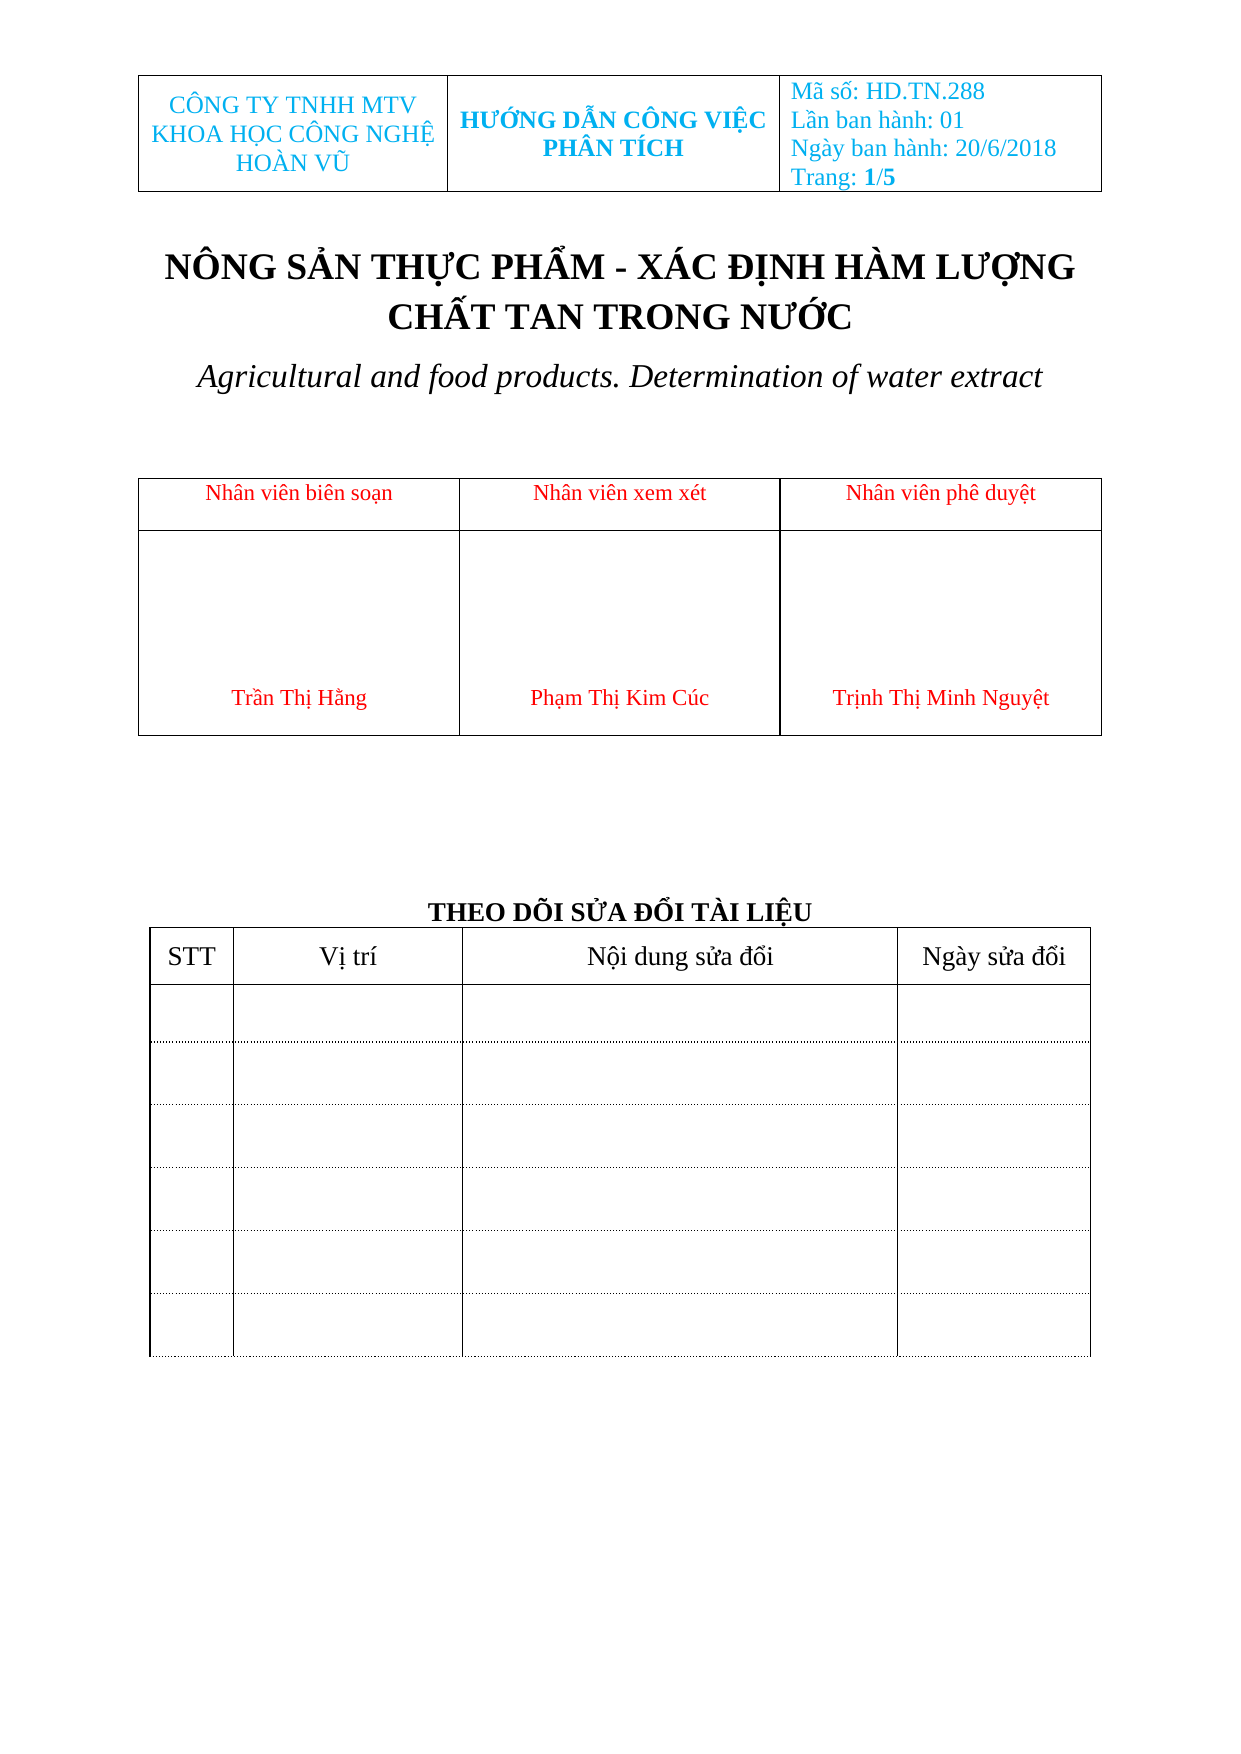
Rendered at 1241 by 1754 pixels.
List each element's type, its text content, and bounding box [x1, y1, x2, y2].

table_cell [898, 1167, 1090, 1230]
table_cell [463, 985, 897, 1041]
text THEO DÕI SỬA ĐỔI TÀI LIỆU [150, 896, 1090, 927]
table_cell Phạm Thị Kim Cúc [460, 531, 779, 735]
text Agricultural and food products. Determination of water extract [150, 356, 1090, 395]
table_cell [234, 1230, 462, 1293]
text NÔNG SẢN THỰC PHẨM - XÁC ĐỊNH HÀM LƯỢNG CHẤT TAN TRONG NƯỚC [150, 245, 1090, 337]
table_cell [898, 1230, 1090, 1293]
table_cell [898, 1041, 1090, 1104]
table_cell [151, 1167, 233, 1230]
table_cell [463, 1041, 897, 1104]
table_cell [463, 1293, 897, 1356]
table_header Ngày sửa đổi [898, 928, 1090, 984]
table_cell [898, 985, 1090, 1041]
table_cell [234, 985, 462, 1041]
table_cell [898, 1293, 1090, 1356]
table_header Nhân viên biên soạn [139, 479, 459, 530]
table_cell [463, 1167, 897, 1230]
table_header Nội dung sửa đổi [463, 928, 897, 984]
table_cell [463, 1104, 897, 1167]
table_cell [234, 1104, 462, 1167]
table_cell [151, 1104, 233, 1167]
table_cell Trần Thị Hằng [139, 531, 459, 735]
table_cell Trịnh Thị Minh Nguyệt [781, 531, 1101, 735]
table_cell [463, 1230, 897, 1293]
table_cell [234, 1293, 462, 1356]
table_cell [234, 1167, 462, 1230]
table_cell [898, 1104, 1090, 1167]
table_header Vị trí [234, 928, 462, 984]
table_cell [151, 1230, 233, 1293]
table_cell [234, 1041, 462, 1104]
table_header Nhân viên xem xét [460, 479, 779, 530]
table_cell [151, 985, 233, 1041]
table_header Nhân viên phê duyệt [781, 479, 1101, 530]
table_cell [151, 1041, 233, 1104]
table_cell [151, 1293, 233, 1356]
table_header STT [151, 928, 233, 984]
